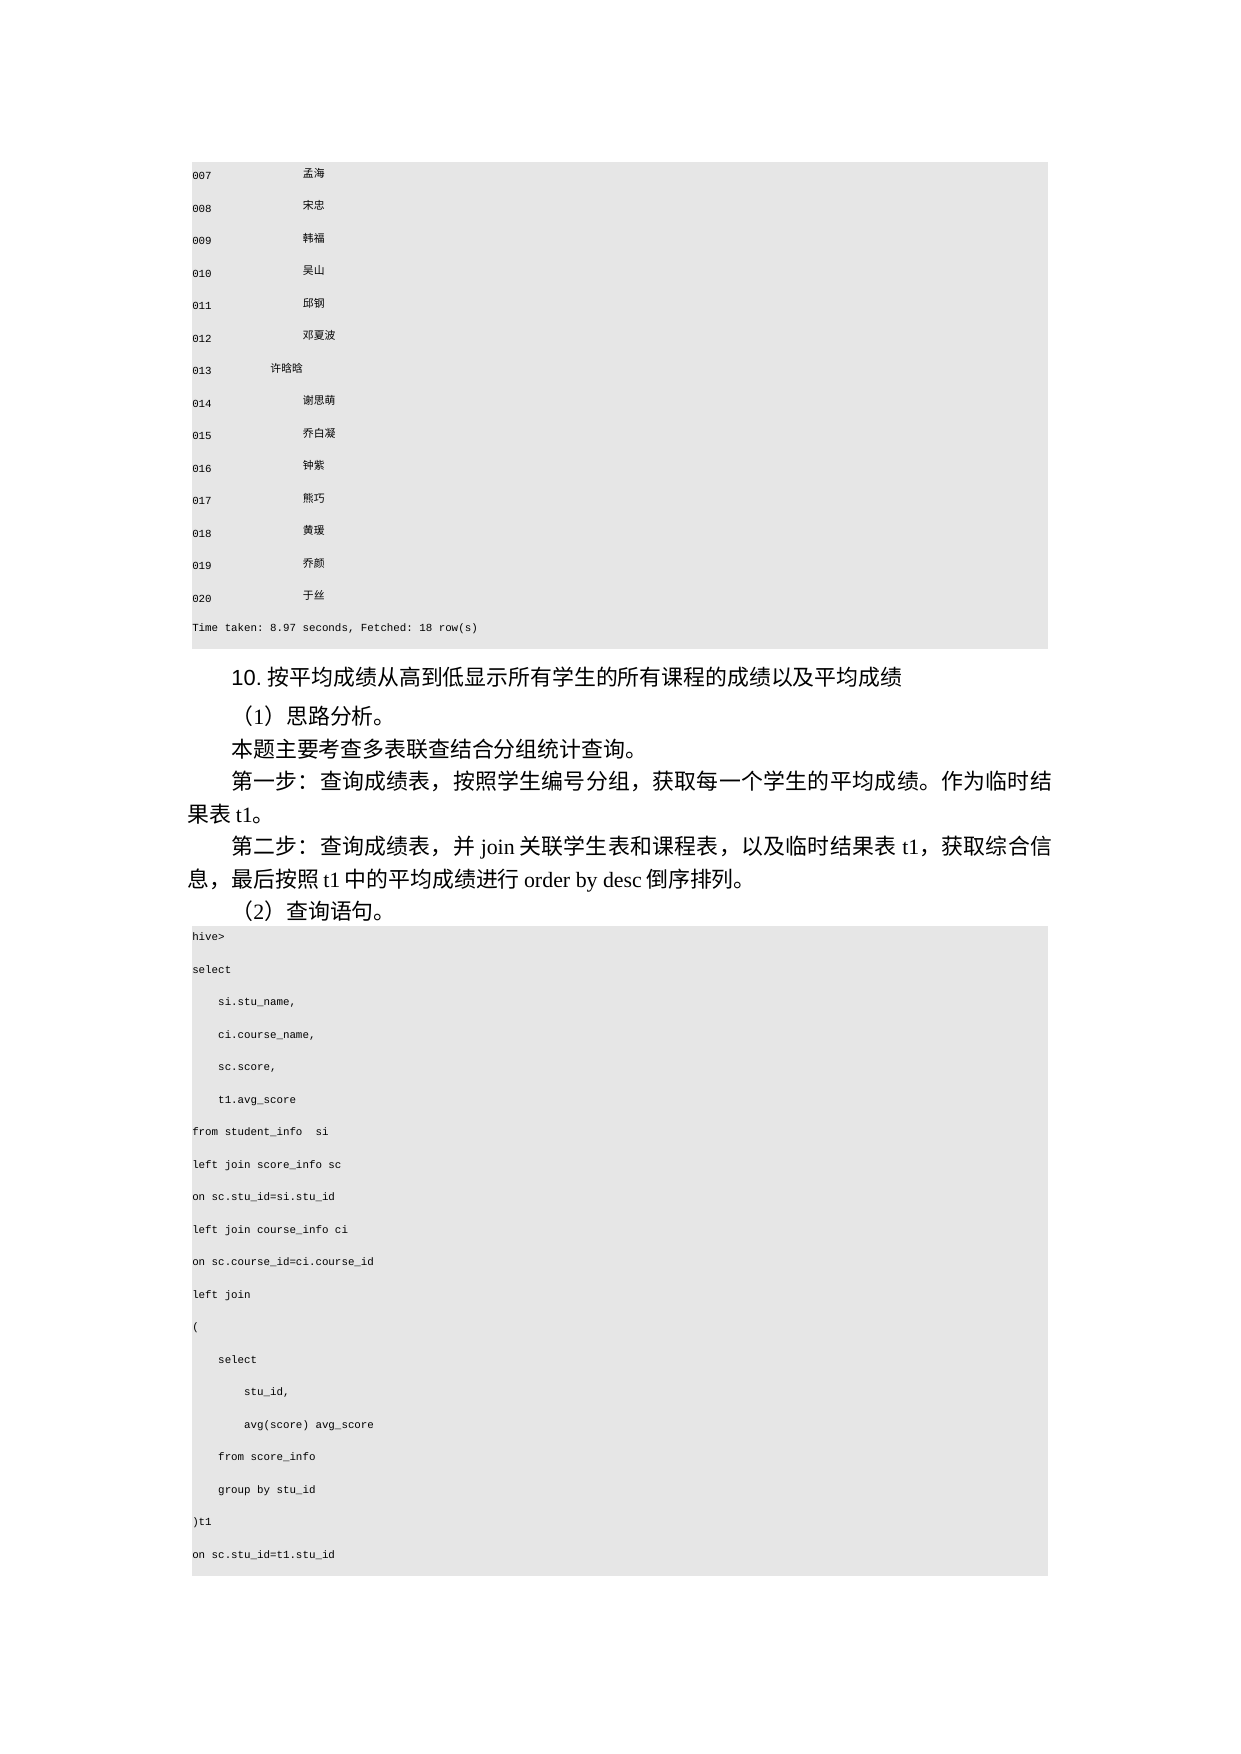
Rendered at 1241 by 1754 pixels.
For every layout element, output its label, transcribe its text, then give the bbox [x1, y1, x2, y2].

text ci.course_name, [192, 1024, 1048, 1056]
text hive> [192, 926, 1048, 959]
text 第一步：查询成绩表，按照学生编号分组，获取每一个学生的平均成绩。作为临时结果表t1。 [187, 764, 1053, 829]
text 016 钟紫 [192, 454, 1048, 487]
text sc.score, [192, 1056, 1048, 1089]
text 009 韩福 [192, 227, 1048, 259]
text 020 于丝 [192, 584, 1048, 617]
text 011 邱钢 [192, 292, 1048, 324]
text 10. 按平均成绩从高到低显示所有学生的所有课程的成绩以及平均成绩 [187, 660, 1053, 692]
text 018 黄瑗 [192, 519, 1048, 552]
text 第二步：查询成绩表，并join关联学生表和课程表，以及临时结果表t1，获取综合信息，最后按照t1中的平均成绩进行order by desc倒序排列。 [187, 829, 1053, 894]
text t1.avg_score [192, 1089, 1048, 1121]
text group by stu_id [192, 1479, 1048, 1511]
text on sc.course_id=ci.course_id [192, 1251, 1048, 1284]
text 008 宋忠 [192, 194, 1048, 227]
text 007 孟海 [192, 162, 1048, 194]
text 010 吴山 [192, 259, 1048, 292]
text select [192, 1349, 1048, 1381]
text 本题主要考查多表联查结合分组统计查询。 [187, 731, 1053, 764]
text 017 熊巧 [192, 487, 1048, 519]
text （2）查询语句。 [187, 894, 1053, 926]
text 015 乔白凝 [192, 422, 1048, 454]
text 013 许晗晗 [192, 357, 1048, 389]
text si.stu_name, [192, 991, 1048, 1024]
text from score_info [192, 1446, 1048, 1479]
text left join [192, 1284, 1048, 1316]
text 019 乔颜 [192, 552, 1048, 584]
text )t1 [192, 1511, 1048, 1544]
text 014 谢思萌 [192, 389, 1048, 422]
text avg(score) avg_score [192, 1414, 1048, 1446]
text select [192, 959, 1048, 991]
text on sc.stu_id=si.stu_id [192, 1186, 1048, 1219]
text left join course_info ci [192, 1219, 1048, 1251]
text left join score_info sc [192, 1154, 1048, 1186]
text on sc.stu_id=t1.stu_id [192, 1544, 1048, 1576]
text ( [192, 1316, 1048, 1349]
text 012 邓夏波 [192, 324, 1048, 357]
text Time taken: 8.97 seconds, Fetched: 18 row(s) [192, 617, 1048, 649]
text stu_id, [192, 1381, 1048, 1414]
text （1）思路分析。 [187, 699, 1053, 731]
text from student_info si [192, 1121, 1048, 1154]
